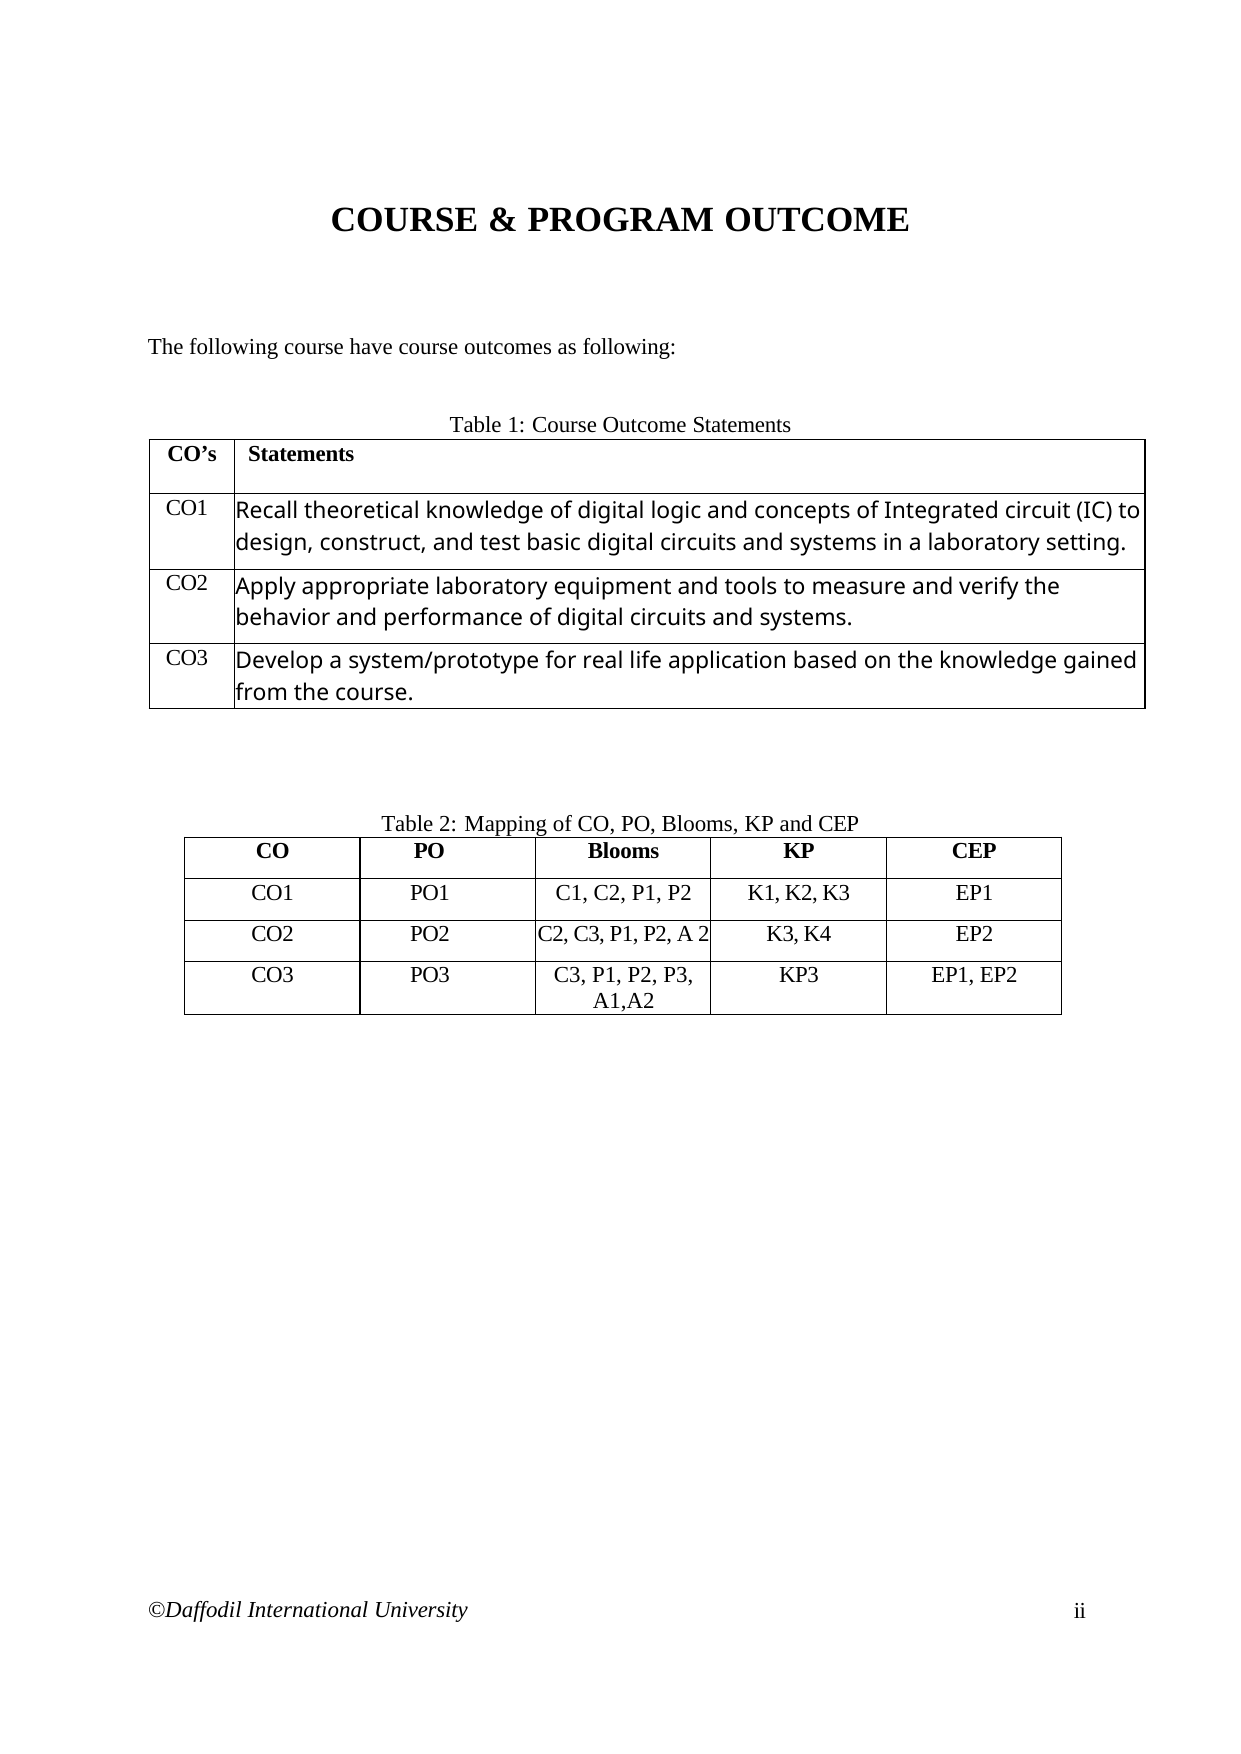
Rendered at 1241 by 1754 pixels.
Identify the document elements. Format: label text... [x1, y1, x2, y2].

table_cell Recall theoretical knowledge of digital logic and concepts of Integrated circuit (IC) to design, construct, and test basic digital circuits and systems in a laboratory setting. [235, 494, 1144, 569]
table_cell CO3 [150, 644, 234, 708]
table_cell Apply appropriate laboratory equipment and tools to measure and verify the behavior and performance of digital circuits and systems. [235, 570, 1144, 643]
table_cell KP3 [711, 962, 886, 1014]
table_cell PO1 [361, 879, 535, 919]
table_header PO [361, 838, 535, 878]
table_cell EP1 [887, 879, 1061, 919]
text The following course have course outcomes as following: [148, 333, 1146, 359]
table_cell PO2 [361, 921, 535, 961]
table_cell EP1, EP2 [887, 962, 1061, 1014]
table_cell C2, C3, P1, P2, A 2 [536, 921, 710, 961]
table_cell K1, K2, K3 [711, 879, 886, 919]
table_cell K3, K4 [711, 921, 886, 961]
table_cell EP2 [887, 921, 1061, 961]
table_header CO’s [150, 440, 234, 493]
table_cell PO3 [361, 962, 535, 1014]
table_header KP [711, 838, 886, 878]
table_cell CO2 [185, 921, 359, 961]
table_header CO [185, 838, 359, 878]
table_header CEP [887, 838, 1061, 878]
text Table 2: Mapping of CO, PO, Blooms, KP and CEP [135, 810, 1105, 837]
table_cell CO2 [150, 570, 234, 643]
subtitle COURSE & PROGRAM OUTCOME [135, 196, 1105, 241]
table_cell CO1 [185, 879, 359, 919]
table_header Blooms [536, 838, 710, 878]
table_cell C1, C2, P1, P2 [536, 879, 710, 919]
table_cell C3, P1, P2, P3, A1,A2 [536, 962, 710, 1014]
table_cell CO1 [150, 494, 234, 569]
table_cell CO3 [185, 962, 359, 1014]
text Table 1: Course Outcome Statements [135, 412, 1105, 438]
table_cell Develop a system/prototype for real life application based on the knowledge gained from the course. [235, 644, 1144, 708]
table_header Statements [235, 440, 1144, 493]
